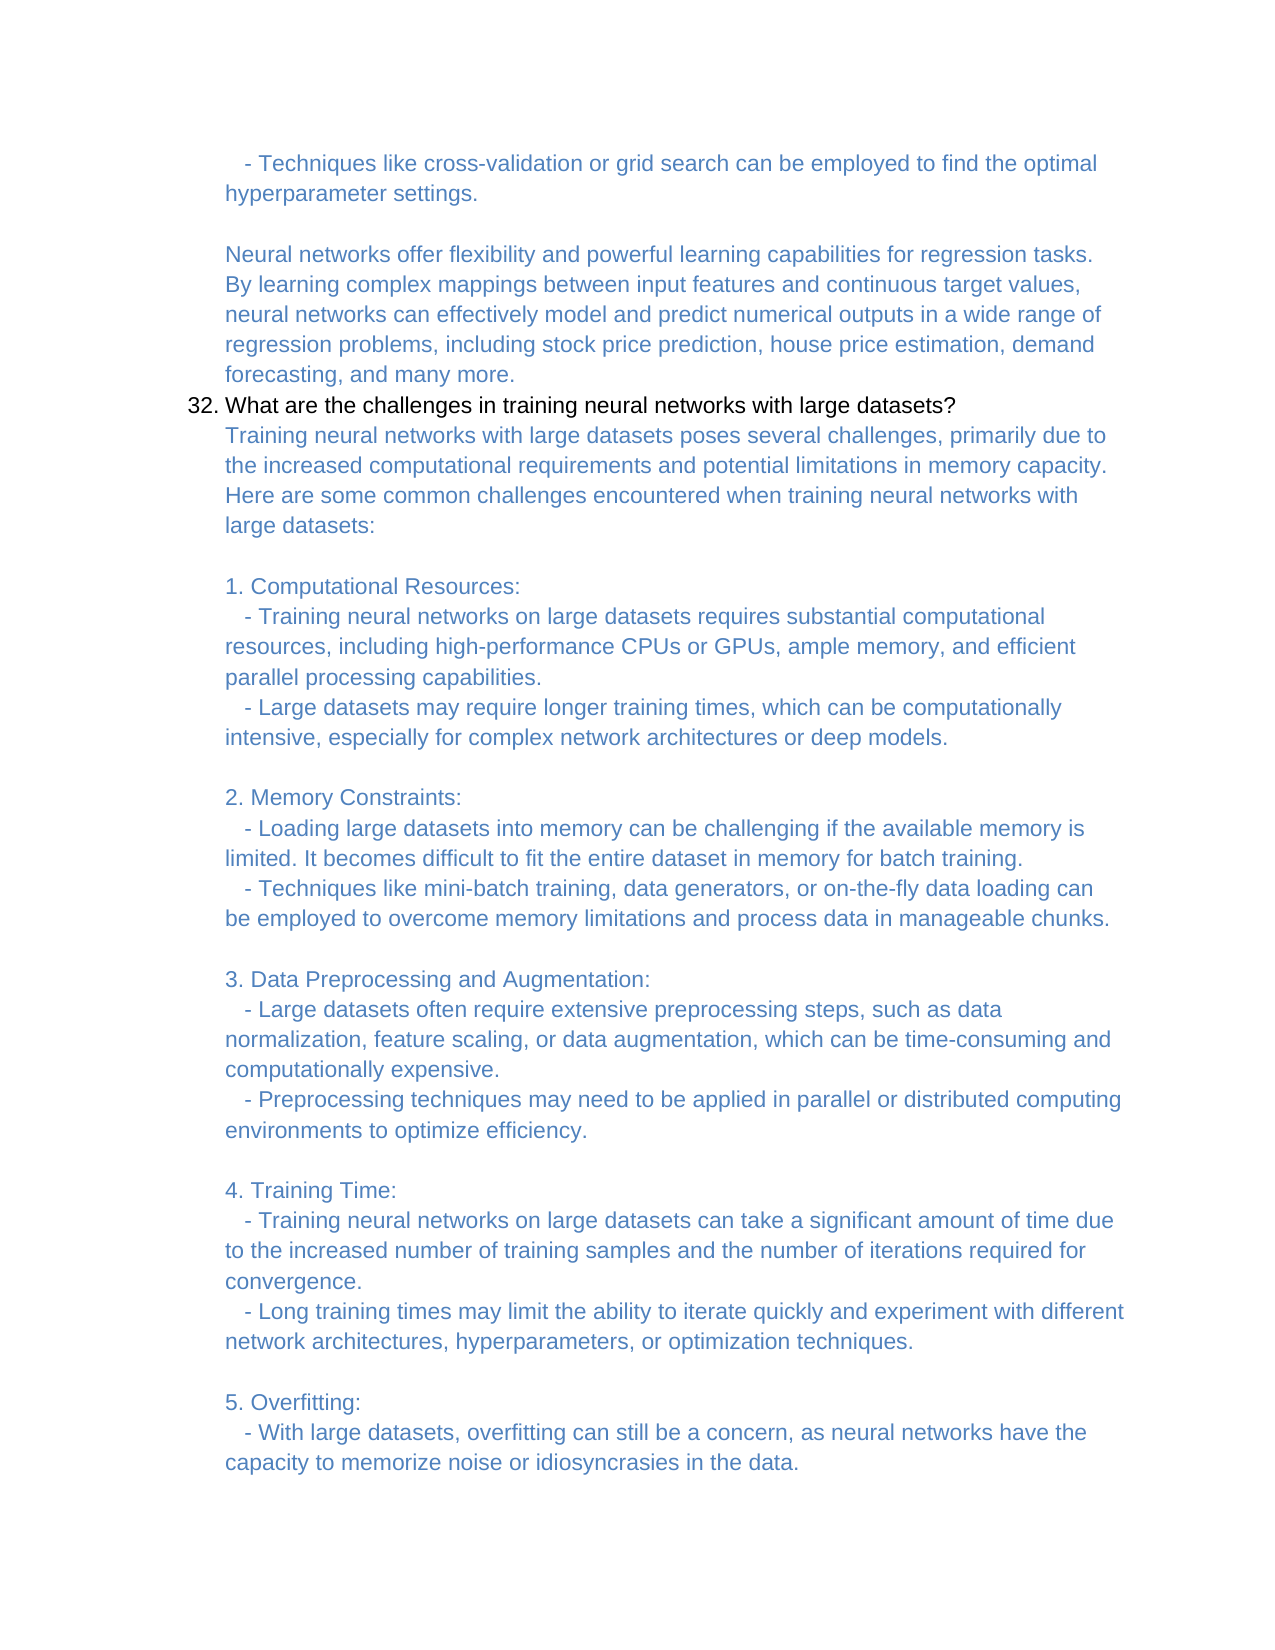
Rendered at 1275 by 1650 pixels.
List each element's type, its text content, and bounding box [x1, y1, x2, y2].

list - Training neural networks on large datasets can take a significant amount of time due to the increased number of training samples and the number of iterations required for convergence. [225, 1207, 1125, 1294]
list 2. Memory Constraints: [225, 784, 1125, 811]
list Neural networks offer flexibility and powerful learning capabilities for regression tasks. By learning complex mappings between input features and continuous target values, neural networks can effectively model and predict numerical outputs in a wide range of regression problems, including stock price prediction, house price estimation, demand forecasting, and many more. [225, 241, 1125, 388]
list - Large datasets may require longer training times, which can be computationally intensive, especially for complex network architectures or deep models. [225, 694, 1125, 750]
list - Preprocessing techniques may need to be applied in parallel or distributed computing environments to optimize efficiency. [225, 1086, 1125, 1143]
list - With large datasets, overfitting can still be a concern, as neural networks have the capacity to memorize noise or idiosyncrasies in the data. [225, 1419, 1125, 1475]
list 5. Overfitting: [225, 1388, 1125, 1415]
list 1. Computational Resources: [225, 573, 1125, 599]
list - Large datasets often require extensive preprocessing steps, such as data normalization, feature scaling, or data augmentation, which can be time-consuming and computationally expensive. [225, 996, 1125, 1083]
list - Training neural networks on large datasets requires substantial computational resources, including high-performance CPUs or GPUs, ample memory, and efficient parallel processing capabilities. [225, 603, 1125, 690]
list - Long training times may limit the ability to iterate quickly and experiment with different network architectures, hyperparameters, or optimization techniques. [225, 1298, 1125, 1354]
list 4. Training Time: [225, 1177, 1125, 1203]
list - Techniques like mini-batch training, data generators, or on-the-fly data loading can be employed to overcome memory limitations and process data in manageable chunks. [225, 875, 1125, 932]
list - Loading large datasets into memory can be challenging if the available memory is limited. It becomes difficult to fit the entire dataset in memory for batch training. [225, 814, 1125, 871]
list Training neural networks with large datasets poses several challenges, primarily due to the increased computational requirements and potential limitations in memory capacity. Here are some common challenges encountered when training neural networks with large datasets: [225, 422, 1125, 539]
list What are the challenges in training neural networks with large datasets? [187, 392, 1125, 418]
list 3. Data Preprocessing and Augmentation: [225, 966, 1125, 992]
list - Techniques like cross-validation or grid search can be employed to find the optimal hyperparameter settings. [225, 150, 1125, 207]
